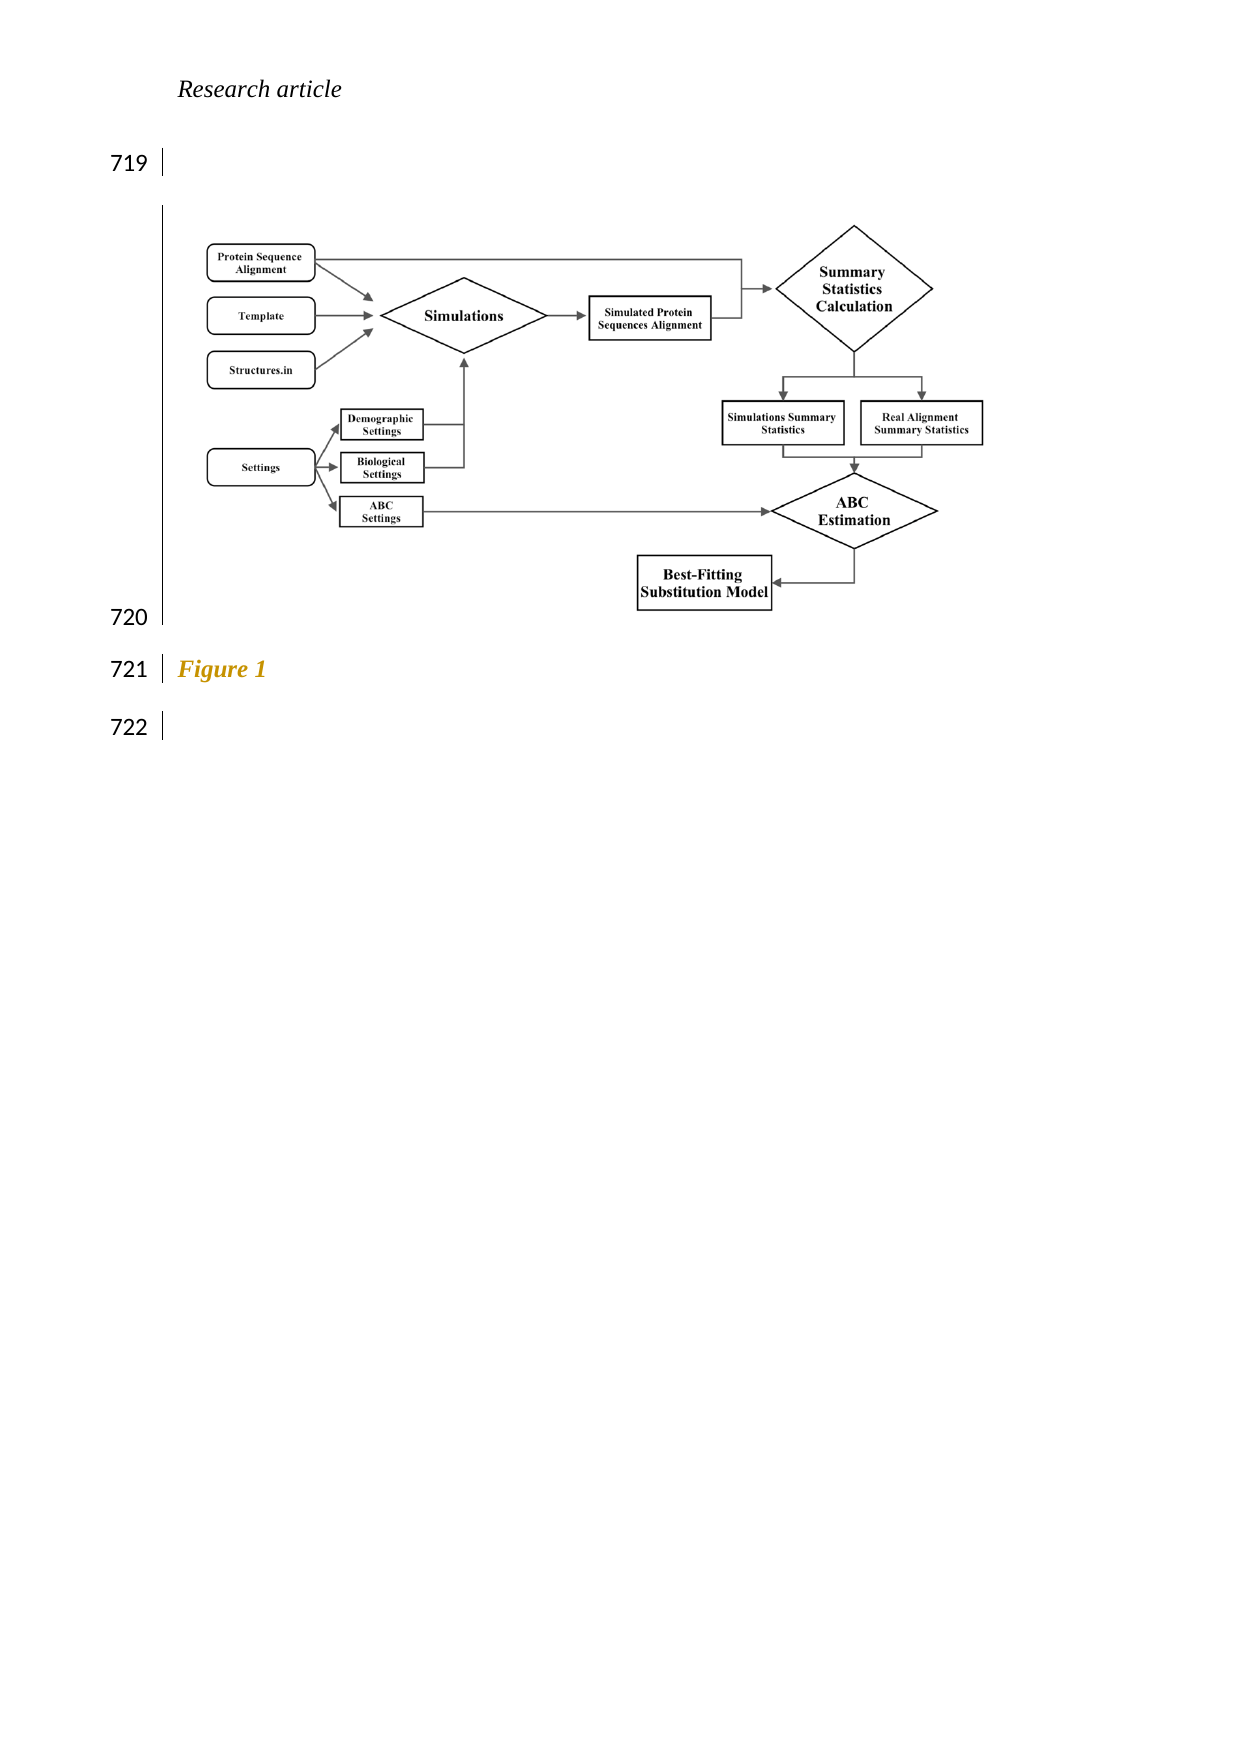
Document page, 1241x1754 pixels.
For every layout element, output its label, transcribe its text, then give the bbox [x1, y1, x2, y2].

text Figure 1 [177, 654, 1063, 682]
picture [177, 205, 1063, 625]
